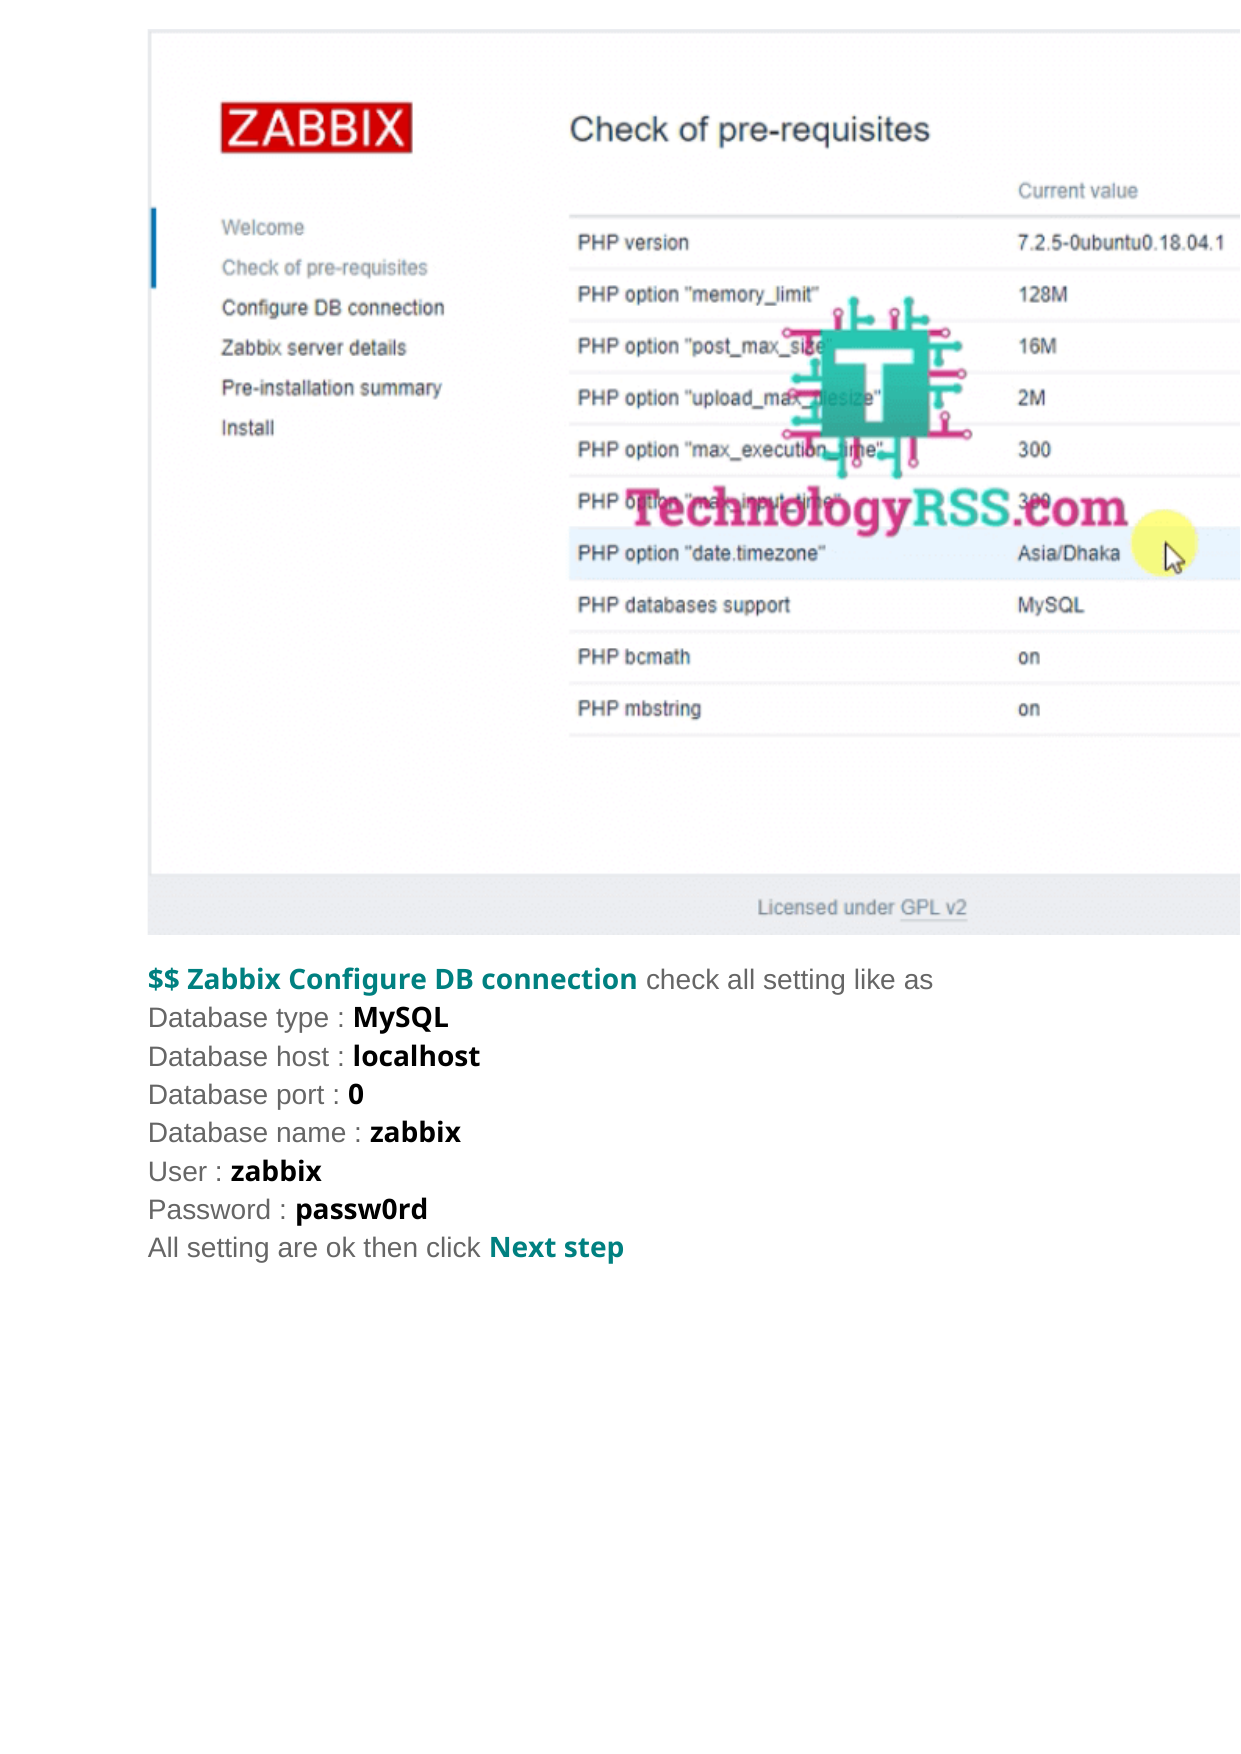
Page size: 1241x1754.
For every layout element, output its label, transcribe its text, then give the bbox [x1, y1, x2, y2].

picture [147, 29, 1241, 935]
text Database type : MySQL [148, 998, 1152, 1036]
text All setting are ok then click Next step [148, 1228, 1152, 1266]
text $$ Zabbix Configure DB connection check all setting like as [148, 959, 1152, 998]
text Database host : localhost [148, 1036, 1152, 1074]
text Database name : zabbix [148, 1113, 1152, 1151]
text Database port : 0 [148, 1074, 1152, 1113]
text User : zabbix [148, 1151, 1152, 1189]
text Password : passw0rd [148, 1189, 1152, 1228]
